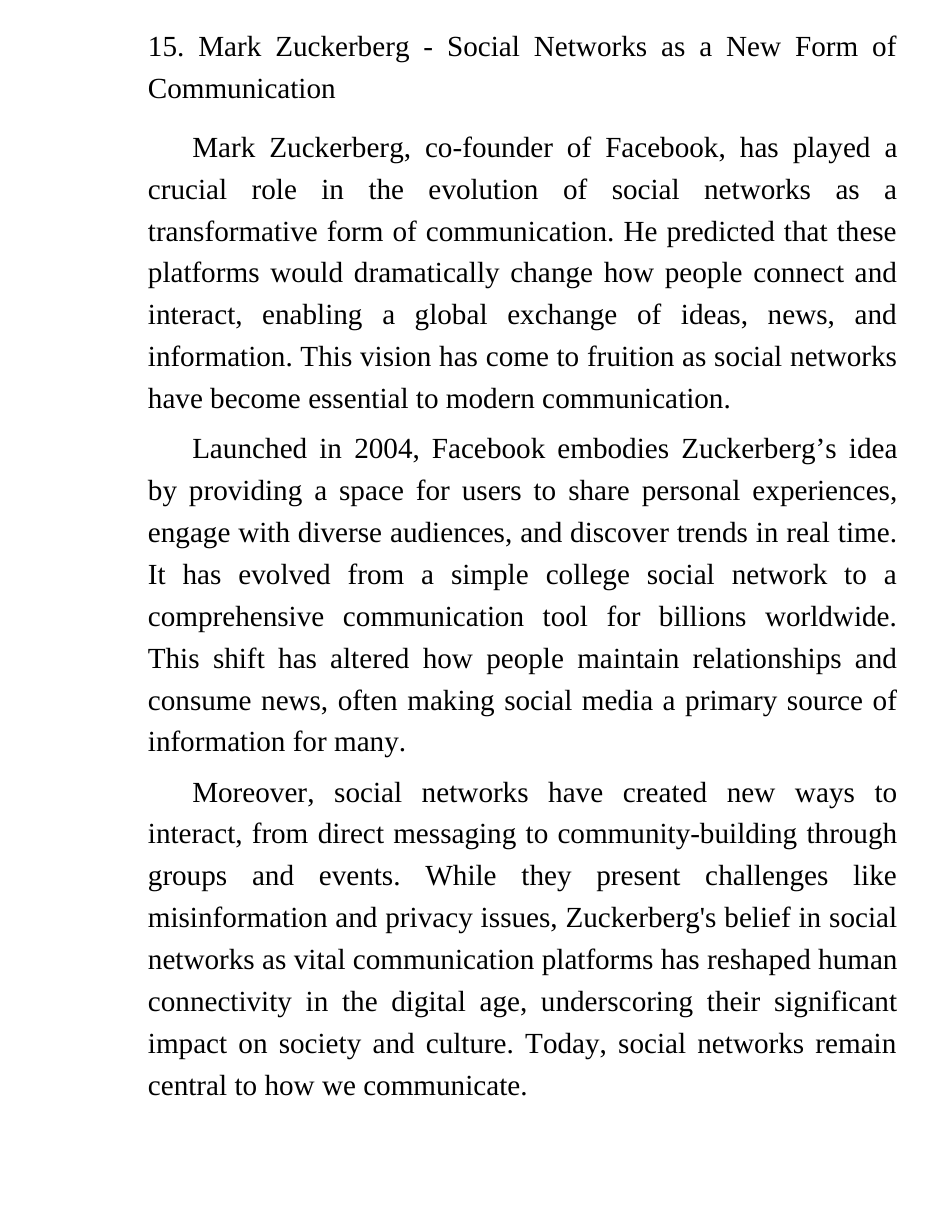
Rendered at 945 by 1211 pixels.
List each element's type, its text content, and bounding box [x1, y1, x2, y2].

text Mark Zuckerberg, co-founder of Facebook, has played a crucial role in the evolution of social networks as a transformative form of communication. He predicted that these platforms would dramatically change how people connect and interact, enabling a global exchange of ideas, news, and information. This vision has come to fruition as social networks have become essential to modern communication. [148, 130, 898, 415]
text Launched in 2004, Facebook embodies Zuckerberg’s idea by providing a space for users to share personal experiences, engage with diverse audiences, and discover trends in real time. It has evolved from a simple college social network to a comprehensive communication tool for billions worldwide. This shift has altered how people maintain relationships and consume news, often making social media a primary source of information for many. [148, 431, 898, 758]
text 15. Mark Zuckerberg - Social Networks as a New Form of Communication [148, 29, 898, 105]
text Moreover, social networks have created new ways to interact, from direct messaging to community-building through groups and events. While they present challenges like misinformation and privacy issues, Zuckerberg's belief in social networks as vital communication platforms has reshaped human connectivity in the digital age, underscoring their significant impact on society and culture. Today, social networks remain central to how we communicate. [148, 775, 898, 1101]
